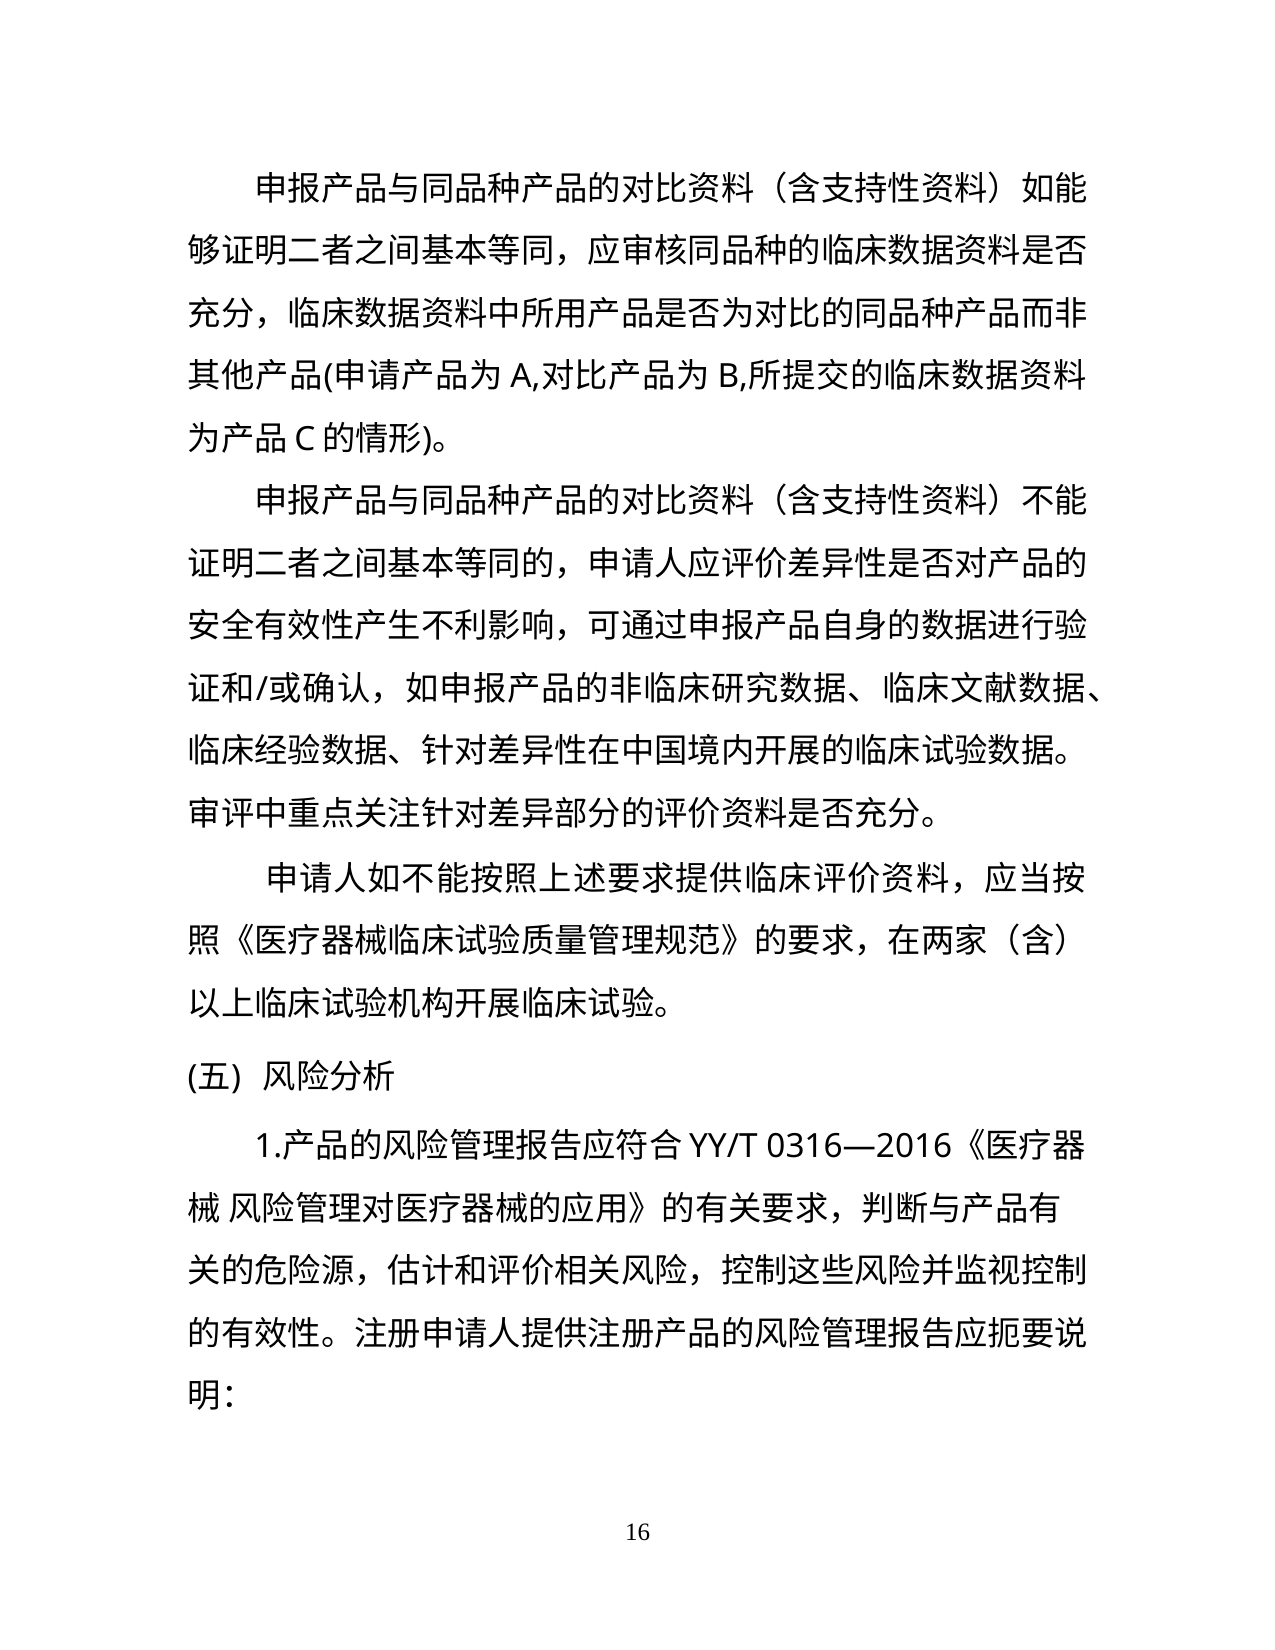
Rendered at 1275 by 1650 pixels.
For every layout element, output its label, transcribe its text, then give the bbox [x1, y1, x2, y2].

text 申请人如不能按照上述要求提供临床评价资料，应当按照《医疗器械临床试验质量管理规范》的要求，在两家（含）以上临床试验机构开展临床试验。 [187, 837, 1087, 1025]
text 申报产品与同品种产品的对比资料（含支持性资料）不能证明二者之间基本等同的，申请人应评价差异性是否对产品的安全有效性产生不利影响，可通过申报产品自身的数据进行验证和/或确认，如申报产品的非临床研究数据、临床文献数据、临床经验数据、针对差异性在中国境内开展的临床试验数据。审评中重点关注针对差异部分的评价资料是否充分。 [187, 462, 1087, 837]
subtitle 风险分析 [187, 1050, 1087, 1098]
text 1.产品的风险管理报告应符合YY/T 0316—2016《医疗器械 风险管理对医疗器械的应用》的有关要求，判断与产品有关的危险源，估计和评价相关风险，控制这些风险并监视控制的有效性。注册申请人提供注册产品的风险管理报告应扼要说明： [187, 1105, 1087, 1417]
text 申报产品与同品种产品的对比资料（含支持性资料）如能够证明二者之间基本等同，应审核同品种的临床数据资料是否充分，临床数据资料中所用产品是否为对比的同品种产品而非其他产品(申请产品为A,对比产品为B,所提交的临床数据资料为产品C的情形)。 [187, 150, 1087, 462]
